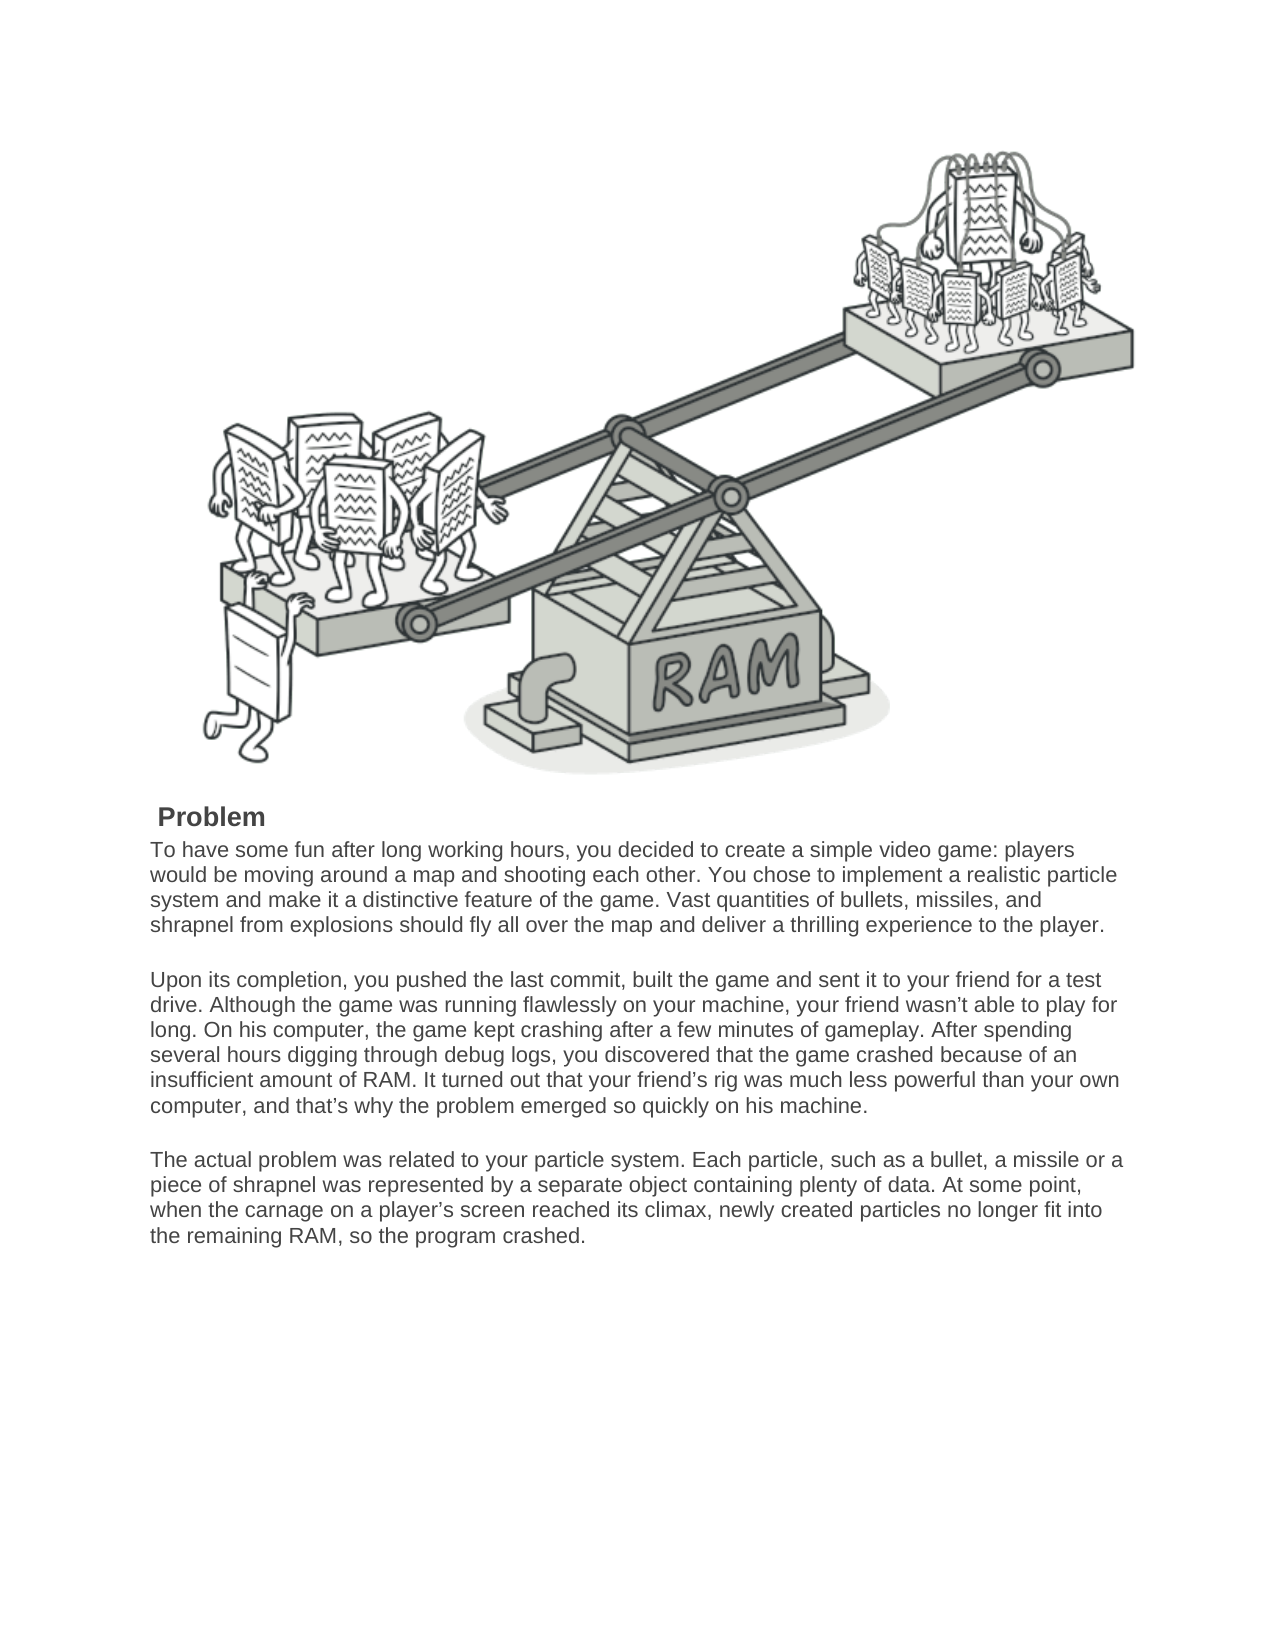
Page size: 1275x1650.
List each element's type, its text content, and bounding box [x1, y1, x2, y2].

text The actual problem was related to your particle system. Each particle, such as a bullet, a missile or a piece of shrapnel was represented by a separate object containing plenty of data. At some point, when the carnage on a player’s screen reached its climax, newly created particles no longer fit into the remaining RAM, so the program crashed. [150, 1147, 1125, 1248]
subtitle Problem [150, 801, 1125, 832]
text Upon its completion, you pushed the last commit, built the game and sent it to your friend for a test drive. Although the game was running flawlessly on your machine, your friend wasn’t able to play for long. On his computer, the game kept crashing after a few minutes of gameplay. After spending several hours digging through debug logs, you discovered that the game crashed because of an insufficient amount of RAM. It turned out that your friend’s rig was much less powerful than your own computer, and that’s why the problem emerged so quickly on his machine. [150, 967, 1125, 1118]
picture [150, 150, 1150, 776]
text To have some fun after long working hours, you decided to create a simple video game: players would be moving around a map and shooting each other. You chose to implement a realistic particle system and make it a distinctive feature of the game. Vast quantities of bullets, missiles, and shrapnel from explosions should fly all over the map and deliver a thrilling experience to the player. [150, 837, 1125, 937]
